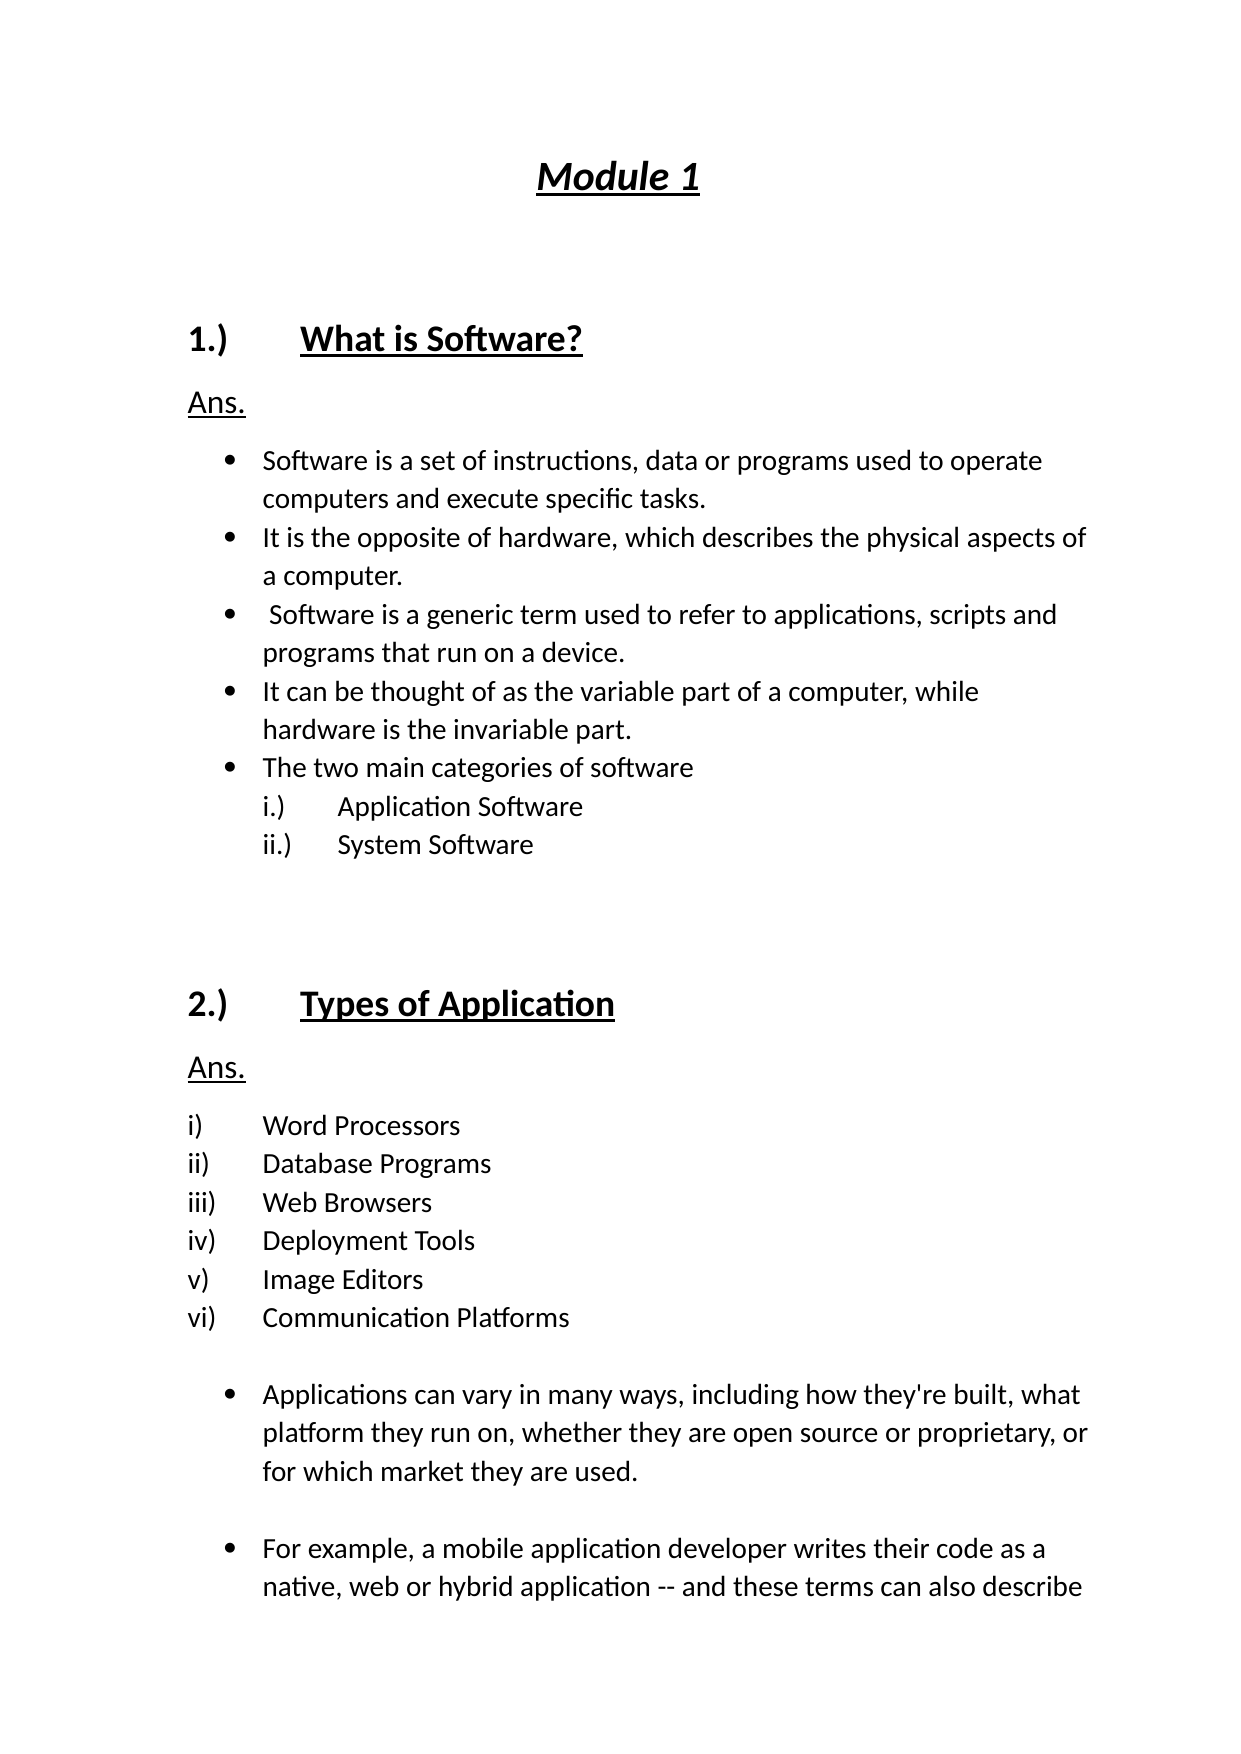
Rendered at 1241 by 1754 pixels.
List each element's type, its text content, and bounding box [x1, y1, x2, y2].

text Ans. [187, 381, 1090, 422]
list Types of Application [187, 980, 1090, 1026]
list It is the opposite of hardware, which describes the physical aspects of a computer. [225, 519, 1090, 593]
list Software is a generic term used to refer to applications, scripts and programs that run on a device. [225, 596, 1090, 670]
list It can be thought of as the variable part of a computer, while hardware is the invariable part. [225, 673, 1090, 747]
list What is Software? [187, 315, 1090, 361]
list Image Editors [187, 1261, 1090, 1296]
list Applications can vary in many ways, including how they're built, what platform they run on, whether they are open source or proprietary, or for which market they are used. [225, 1376, 1090, 1488]
list System Software [262, 826, 1090, 862]
text Ans. [187, 1046, 1090, 1087]
list Application Software [262, 788, 1090, 824]
list Communication Platforms [187, 1299, 1090, 1335]
list Software is a set of instructions, data or programs used to operate computers and execute specific tasks. [225, 442, 1090, 516]
list Word Processors [187, 1107, 1090, 1143]
list The two main categories of software [225, 749, 1090, 785]
text Module 1 [150, 150, 1090, 201]
list Database Programs [187, 1145, 1090, 1181]
list Web Browsers [187, 1184, 1090, 1219]
list Deployment Tools [187, 1222, 1090, 1258]
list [225, 1530, 1090, 1604]
